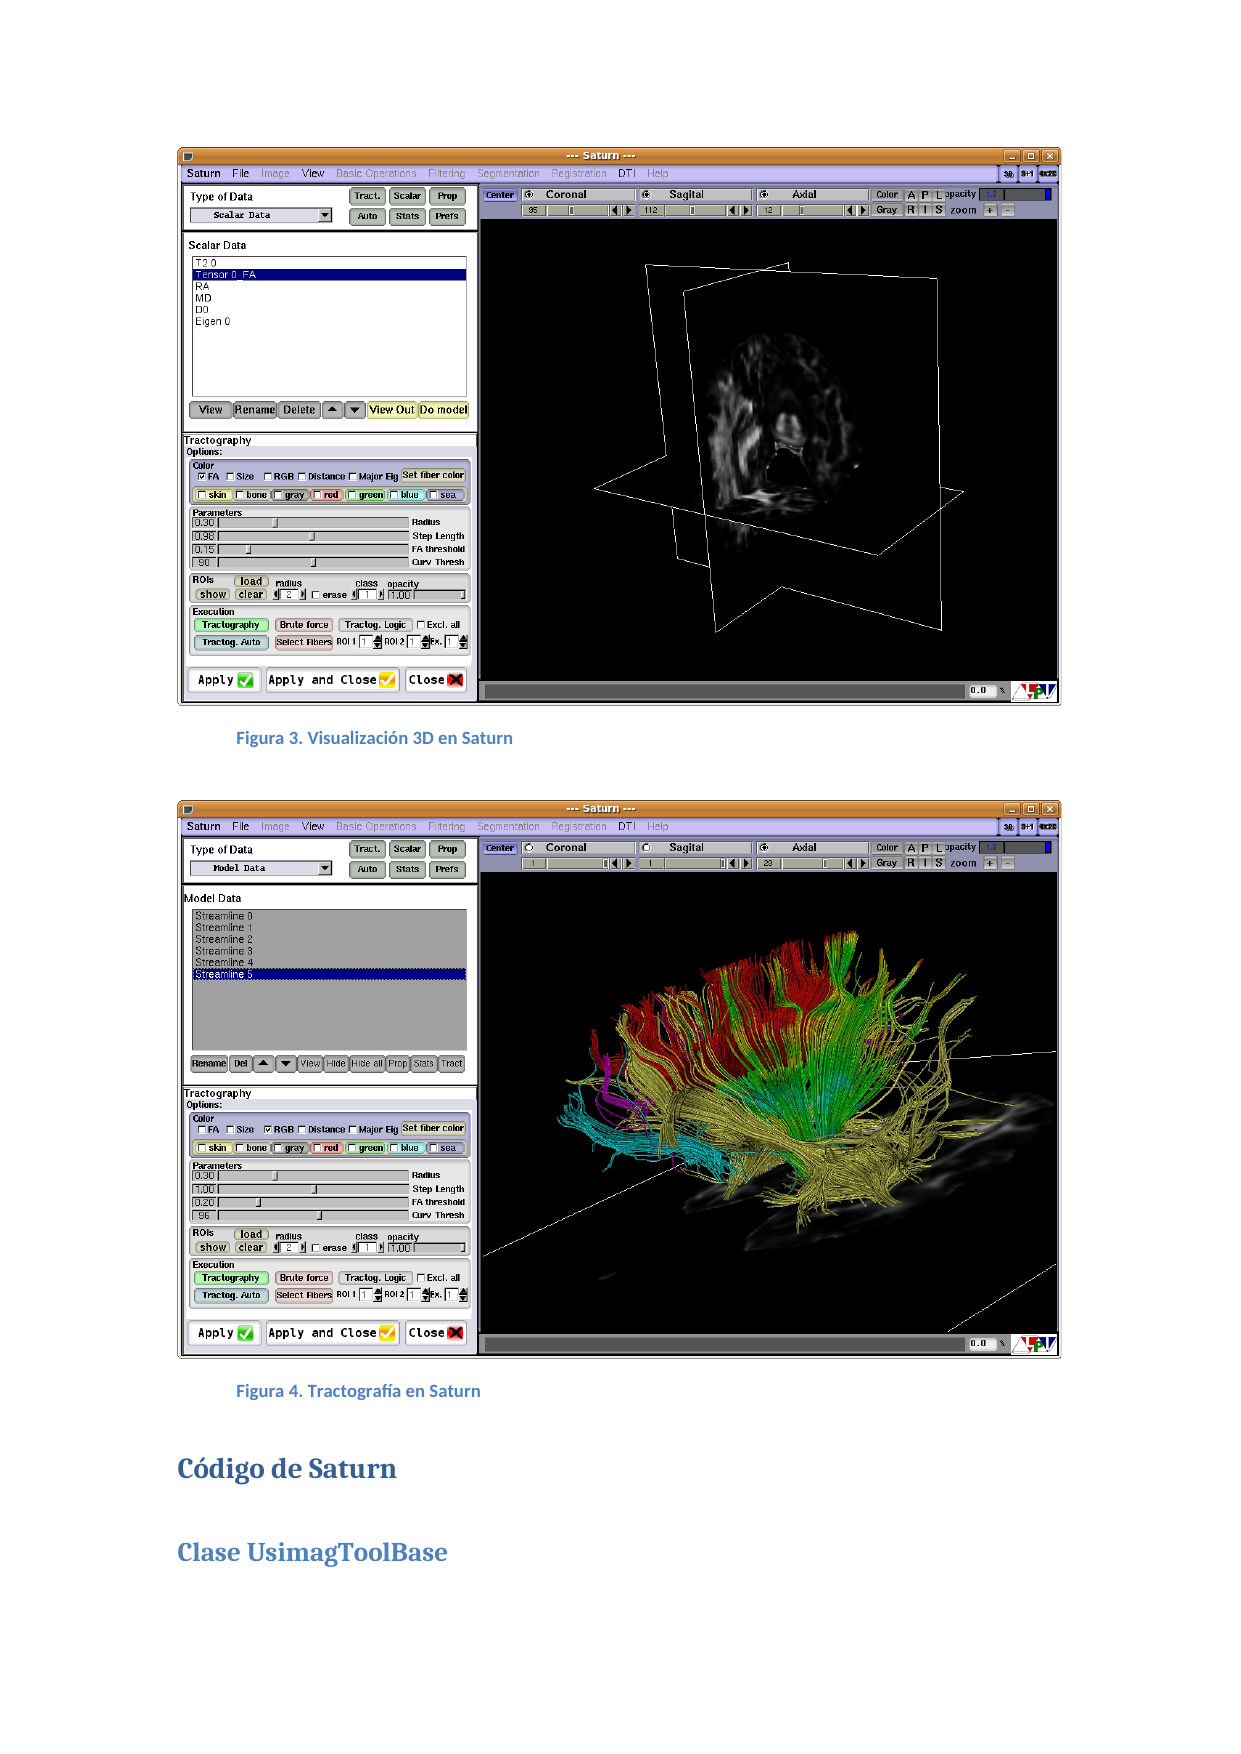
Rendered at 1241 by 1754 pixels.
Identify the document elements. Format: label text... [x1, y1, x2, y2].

subtitle Clase UsimagToolBase [177, 1537, 1063, 1568]
picture [177, 147, 1062, 706]
picture [177, 800, 1062, 1359]
subtitle Código de Saturn [177, 1452, 1063, 1486]
